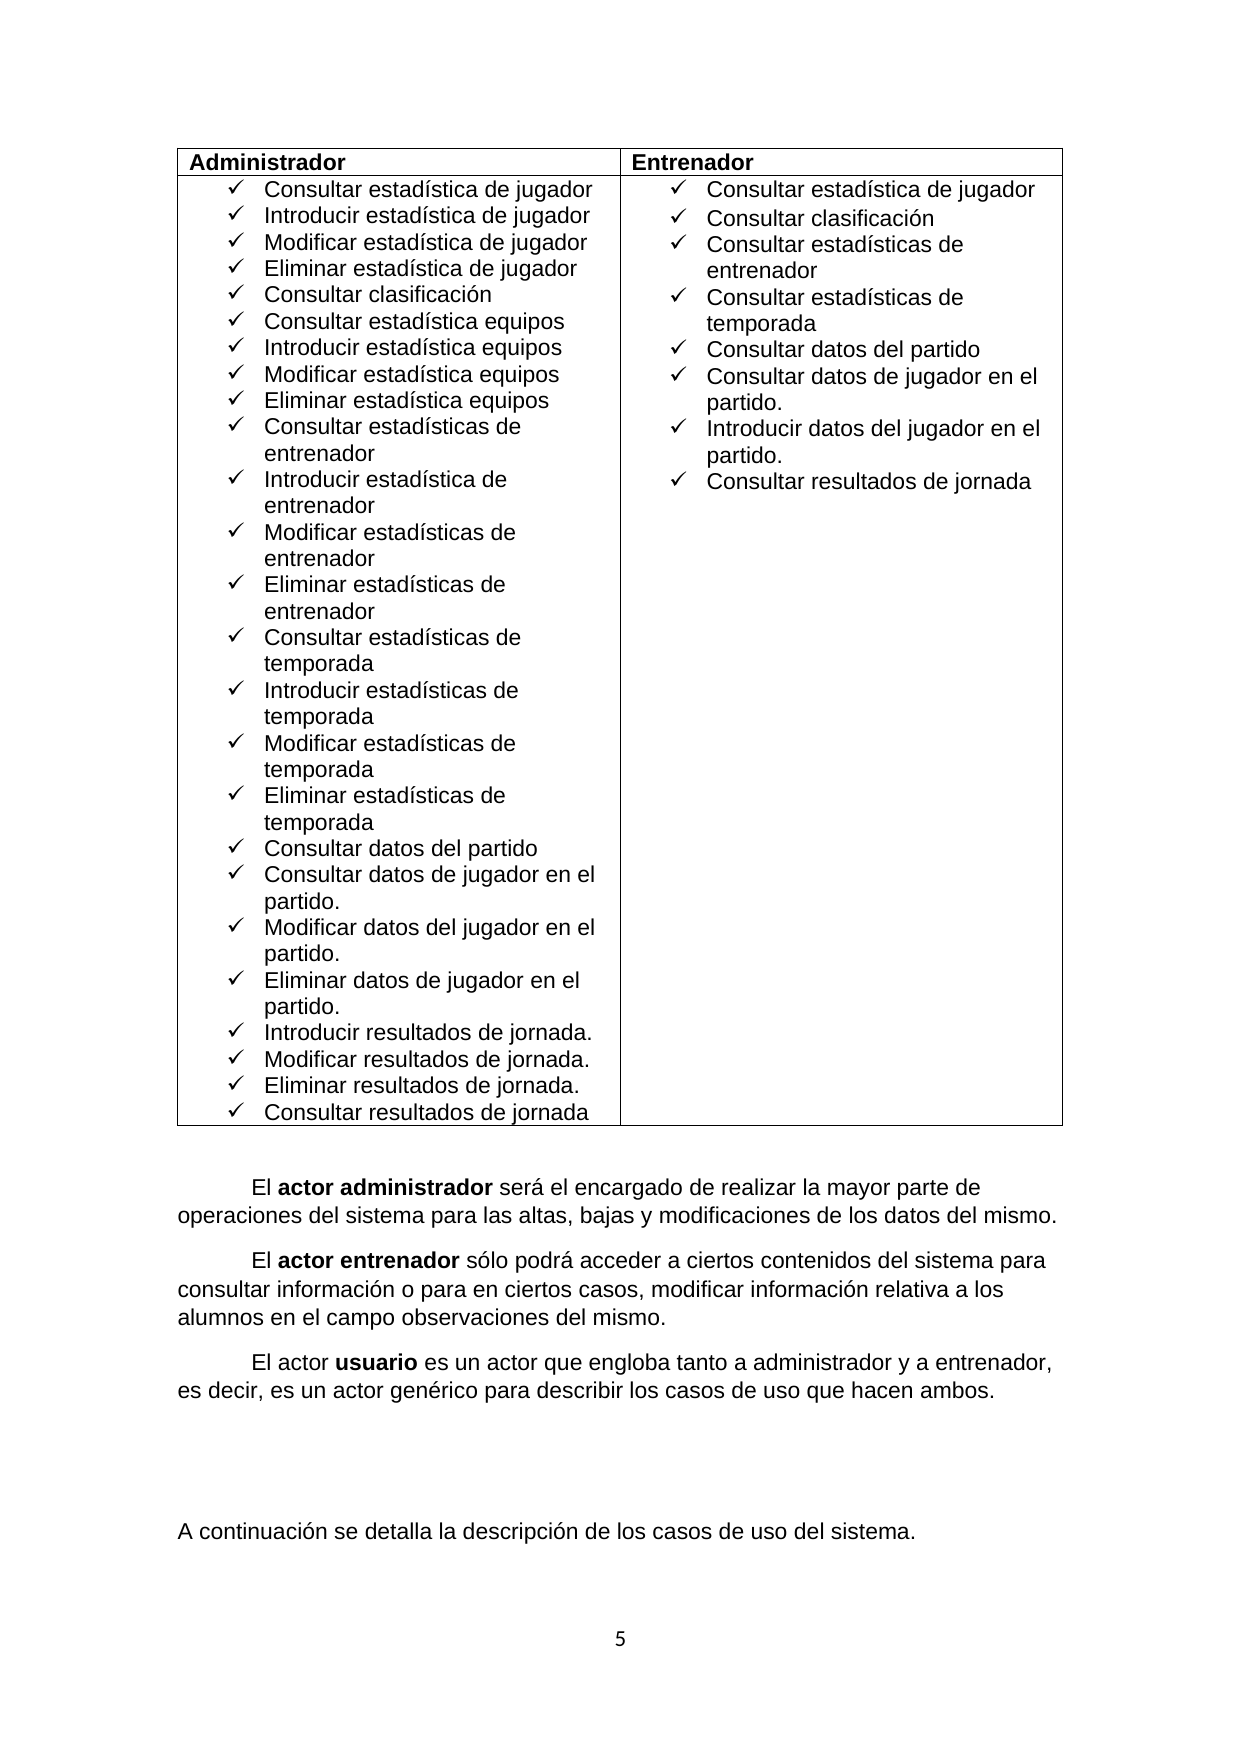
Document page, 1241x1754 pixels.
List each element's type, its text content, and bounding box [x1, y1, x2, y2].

text El actor usuario es un actor que engloba tanto a administrador y a entrenador, es decir, es un actor genérico para describir los casos de uso que hacen ambos. [177, 1349, 1063, 1404]
text A continuación se detalla la descripción de los casos de uso del sistema. [177, 1518, 1063, 1544]
table_header Entrenador [621, 149, 1062, 175]
table_header Administrador [178, 149, 620, 175]
table_cell Consultar estadística de jugador Consultar clasificación Consultar estadísticas de entrenador Consultar estadísticas de temporada Consultar datos del partido Consultar datos de jugador en el partido. Introducir datos del jugador en el partido. Consultar resultados de jornada [621, 176, 1062, 1125]
text El actor entrenador sólo podrá acceder a ciertos contenidos del sistema para consultar información o para en ciertos casos, modificar información relativa a los alumnos en el campo observaciones del mismo. [177, 1247, 1063, 1330]
text El actor administrador será el encargado de realizar la mayor parte de operaciones del sistema para las altas, bajas y modificaciones de los datos del mismo. [177, 1173, 1063, 1228]
table_cell Consultar estadística de jugador Introducir estadística de jugador Modificar estadística de jugador Eliminar estadística de jugador Consultar clasificación Consultar estadística equipos Introducir estadística equipos Modificar estadística equipos Eliminar estadística equipos Consultar estadísticas de entrenador Introducir estadística de entrenador Modificar estadísticas de entrenador Eliminar estadísticas de entrenador Consultar estadísticas de temporada Introducir estadísticas de temporada Modificar estadísticas de temporada Eliminar estadísticas de temporada Consultar datos del partido Consultar datos de jugador en el partido. Modificar datos del jugador en el partido. Eliminar datos de jugador en el partido. Introducir resultados de jornada. Modificar resultados de jornada. Eliminar resultados de jornada. Consultar resultados de jornada [178, 176, 620, 1125]
